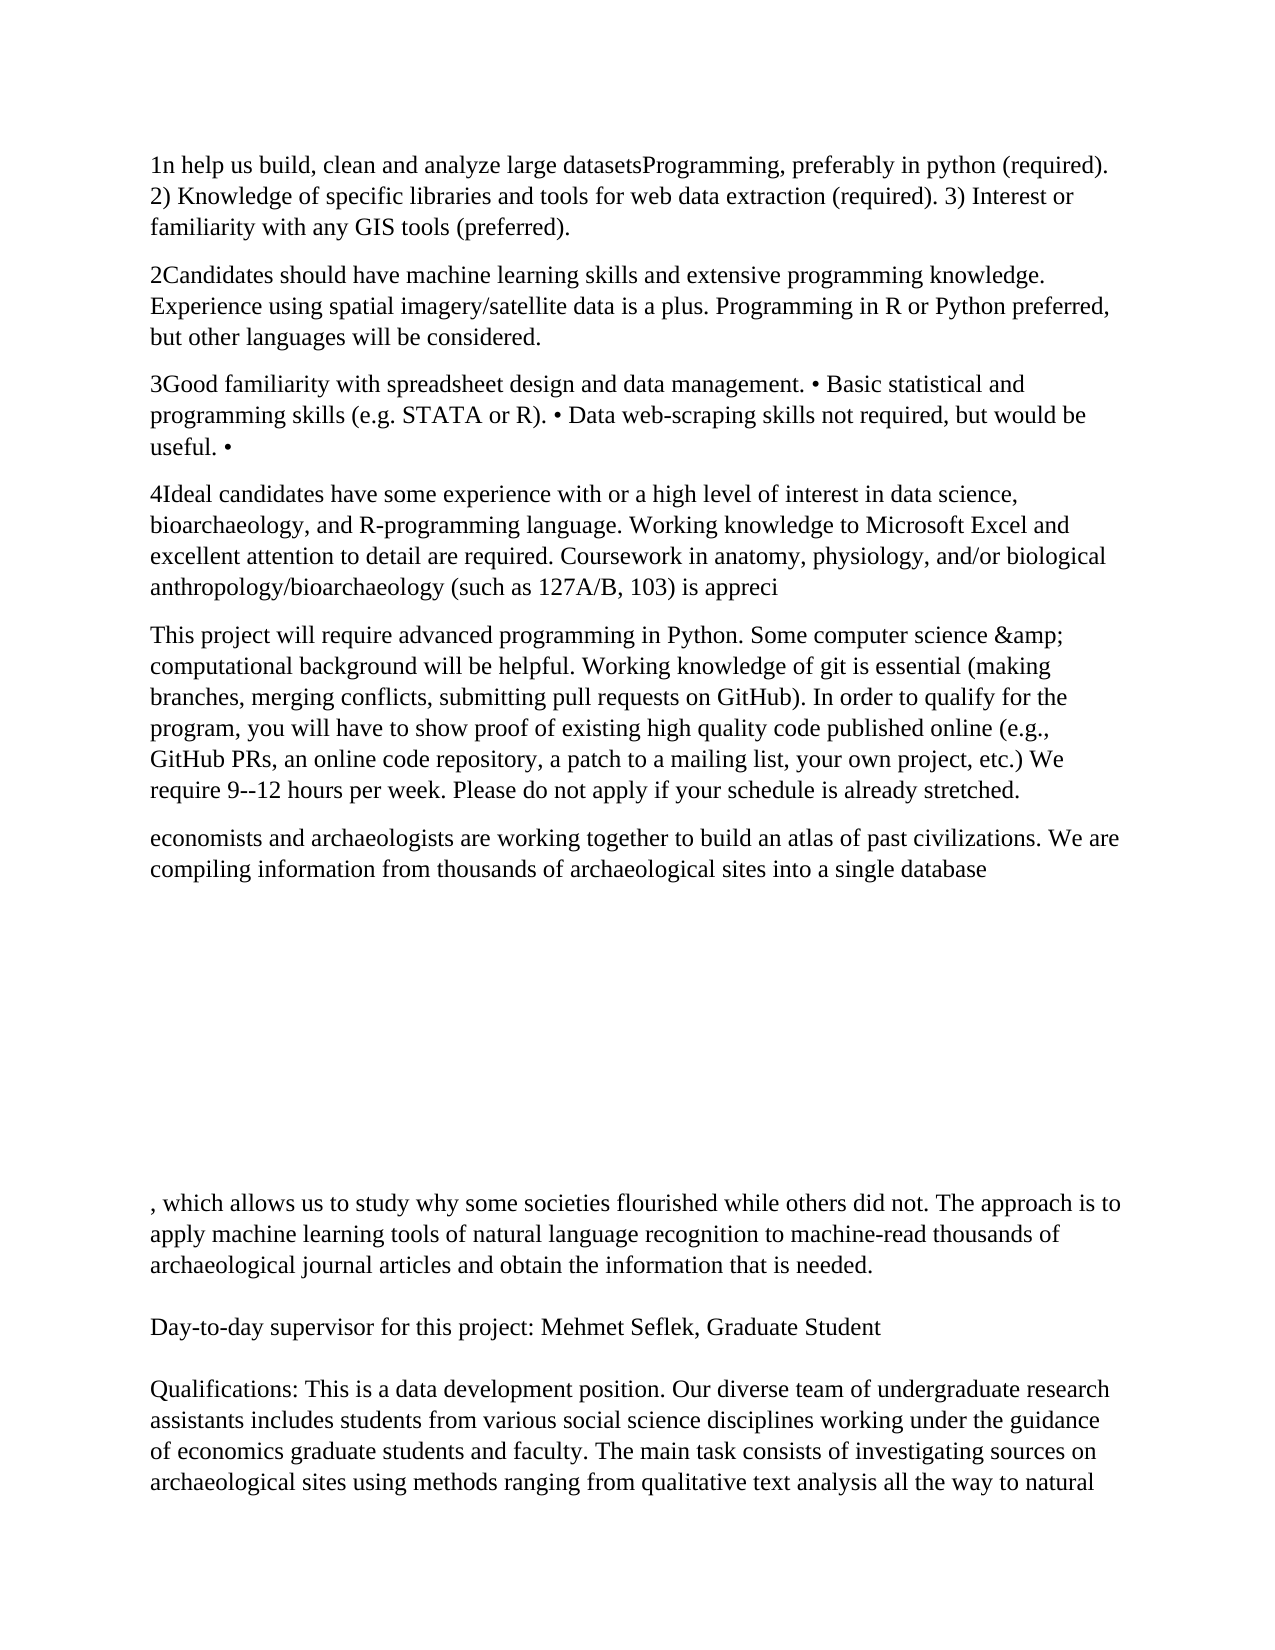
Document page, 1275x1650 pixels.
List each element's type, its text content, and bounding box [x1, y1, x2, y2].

text 2Candidates should have machine learning skills and extensive programming knowledge. Experience using spatial imagery/satellite data is a plus. Programming in R or Python preferred, but other languages will be considered. [150, 260, 1125, 351]
text 1n help us build, clean and analyze large datasetsProgramming, preferably in python (required). 2) Knowledge of specific libraries and tools for web data extraction (required). 3) Interest or familiarity with any GIS tools (preferred). [150, 150, 1125, 241]
text 4Ideal candidates have some experience with or a high level of interest in data science, bioarchaeology, and R-programming language. Working knowledge to Microsoft Excel and excellent attention to detail are required. Coursework in anatomy, physiology, and/or biological anthropology/bioarchaeology (such as 127A/B, 103) is appreci [150, 479, 1125, 601]
text economists and archaeologists are working together to build an atlas of past civilizations. We are compiling information from thousands of archaeological sites into a single database [150, 823, 1125, 883]
text This project will require advanced programming in Python. Some computer science &amp; computational background will be helpful. Working knowledge of git is essential (making branches, merging conflicts, submitting pull requests on GitHub). In order to qualify for the program, you will have to show proof of existing high quality code published online (e.g., GitHub PRs, an online code repository, a patch to a mailing list, your own project, etc.) We require 9--12 hours per week. Please do not apply if your schedule is already stretched. [150, 620, 1125, 804]
text 3Good familiarity with spreadsheet design and data management. • Basic statistical and programming skills (e.g. STATA or R). • Data web-scraping skills not required, but would be useful. • [150, 369, 1125, 460]
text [150, 1188, 1125, 1496]
